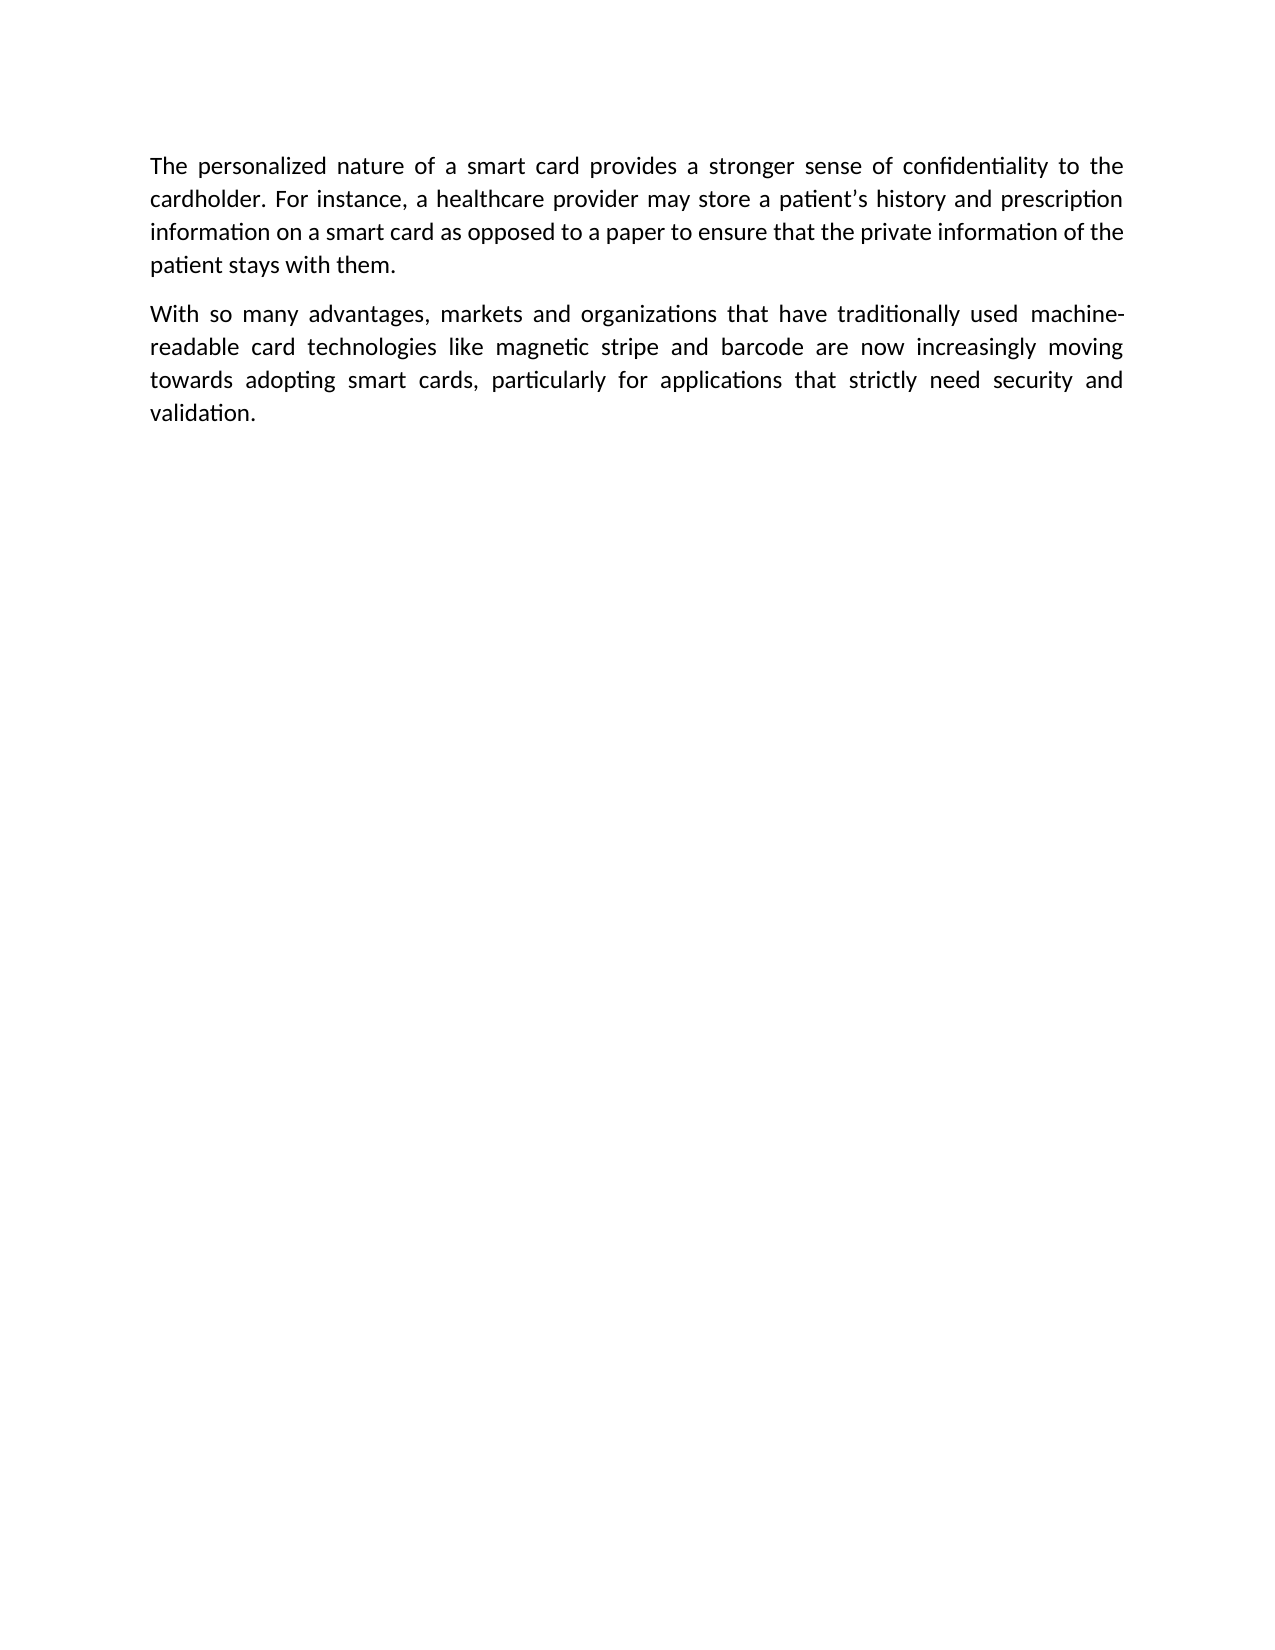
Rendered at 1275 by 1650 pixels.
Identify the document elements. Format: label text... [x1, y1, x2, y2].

text With so many advantages, markets and organizations that have traditionally used machine-readable card technologies like magnetic stripe and barcode are now increasingly moving towards adopting smart cards, particularly for applications that strictly need security and validation. [150, 298, 1125, 428]
text The personalized nature of a smart card provides a stronger sense of confidentiality to the cardholder. For instance, a healthcare provider may store a patient’s history and prescription information on a smart card as opposed to a paper to ensure that the private information of the patient stays with them. [150, 150, 1125, 279]
